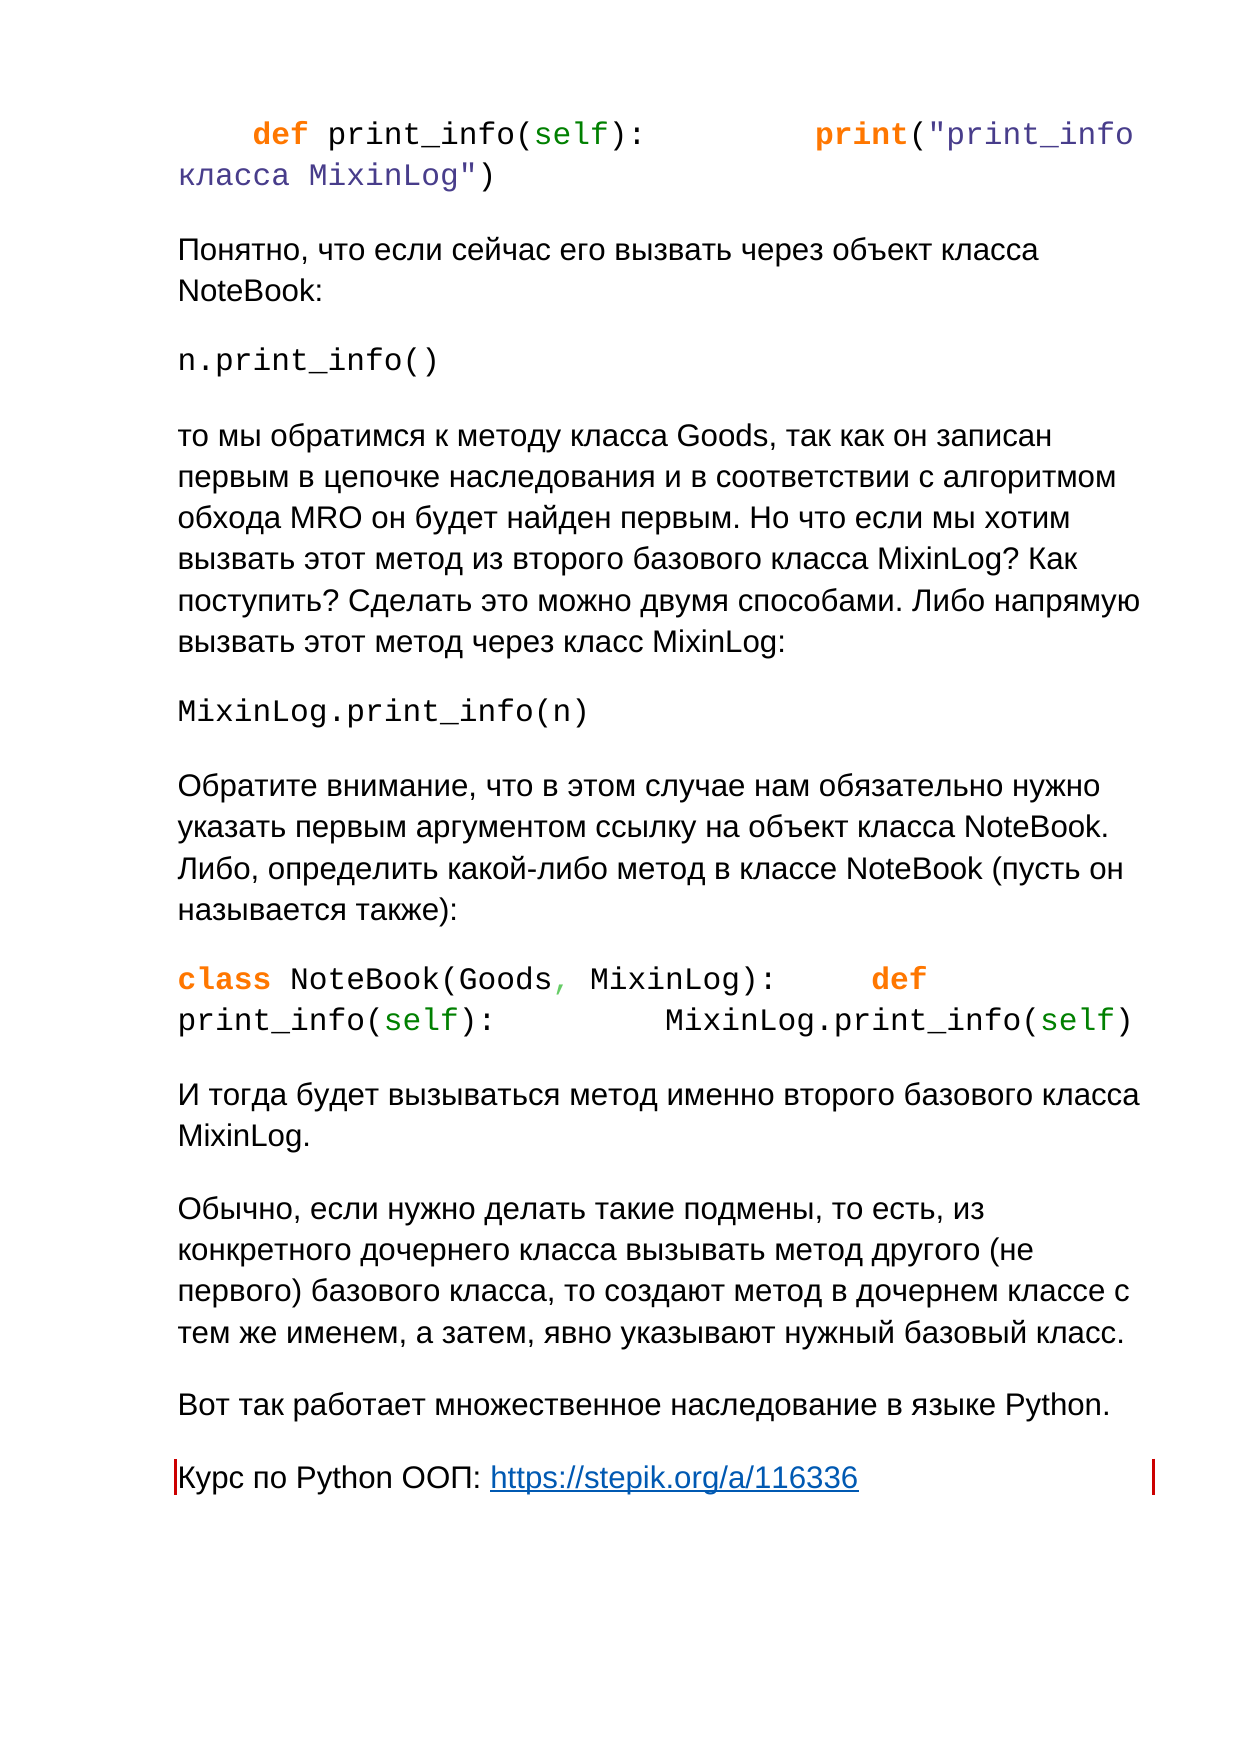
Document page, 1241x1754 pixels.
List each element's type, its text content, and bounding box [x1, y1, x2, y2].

text def print_info(self): print("print_info класса MixinLog") [177, 118, 1152, 194]
text Вот так работает множественное наследование в языке Python. [177, 1386, 1152, 1422]
text И тогда будет вызываться метод именно второго базового класса MixinLog. [177, 1076, 1152, 1153]
text Обычно, если нужно делать такие подмены, то есть, из конкретного дочернего класса вызывать метод другого (не первого) базового класса, то создают метод в дочернем классе с тем же именем, а затем, явно указывают нужный базовый класс. [177, 1190, 1152, 1350]
text то мы обратимся к методу класса Goods, так как он записан первым в цепочке наследования и в соответствии с алгоритмом обхода MRO он будет найден первым. Но что если мы хотим вызвать этот метод из второго базового класса MixinLog? Как поступить? Сделать это можно двумя способами. Либо напрямую вызвать этот метод через класс MixinLog: [177, 417, 1152, 659]
text n.print_info() [177, 344, 1152, 380]
text Понятно, что если сейчас его вызвать через объект класса NoteBook: [177, 231, 1152, 308]
text MixinLog.print_info(n) [177, 695, 1152, 731]
text Курс по Python ООП: https://stepik.org/a/116336 [177, 1459, 1152, 1495]
text class NoteBook(Goods, MixinLog): def print_info(self): MixinLog.print_info(self) [177, 963, 1152, 1040]
text Обратите внимание, что в этом случае нам обязательно нужно указать первым аргументом ссылку на объект класса NoteBook. Либо, определить какой-либо метод в классе NoteBook (пусть он называется также): [177, 767, 1152, 927]
